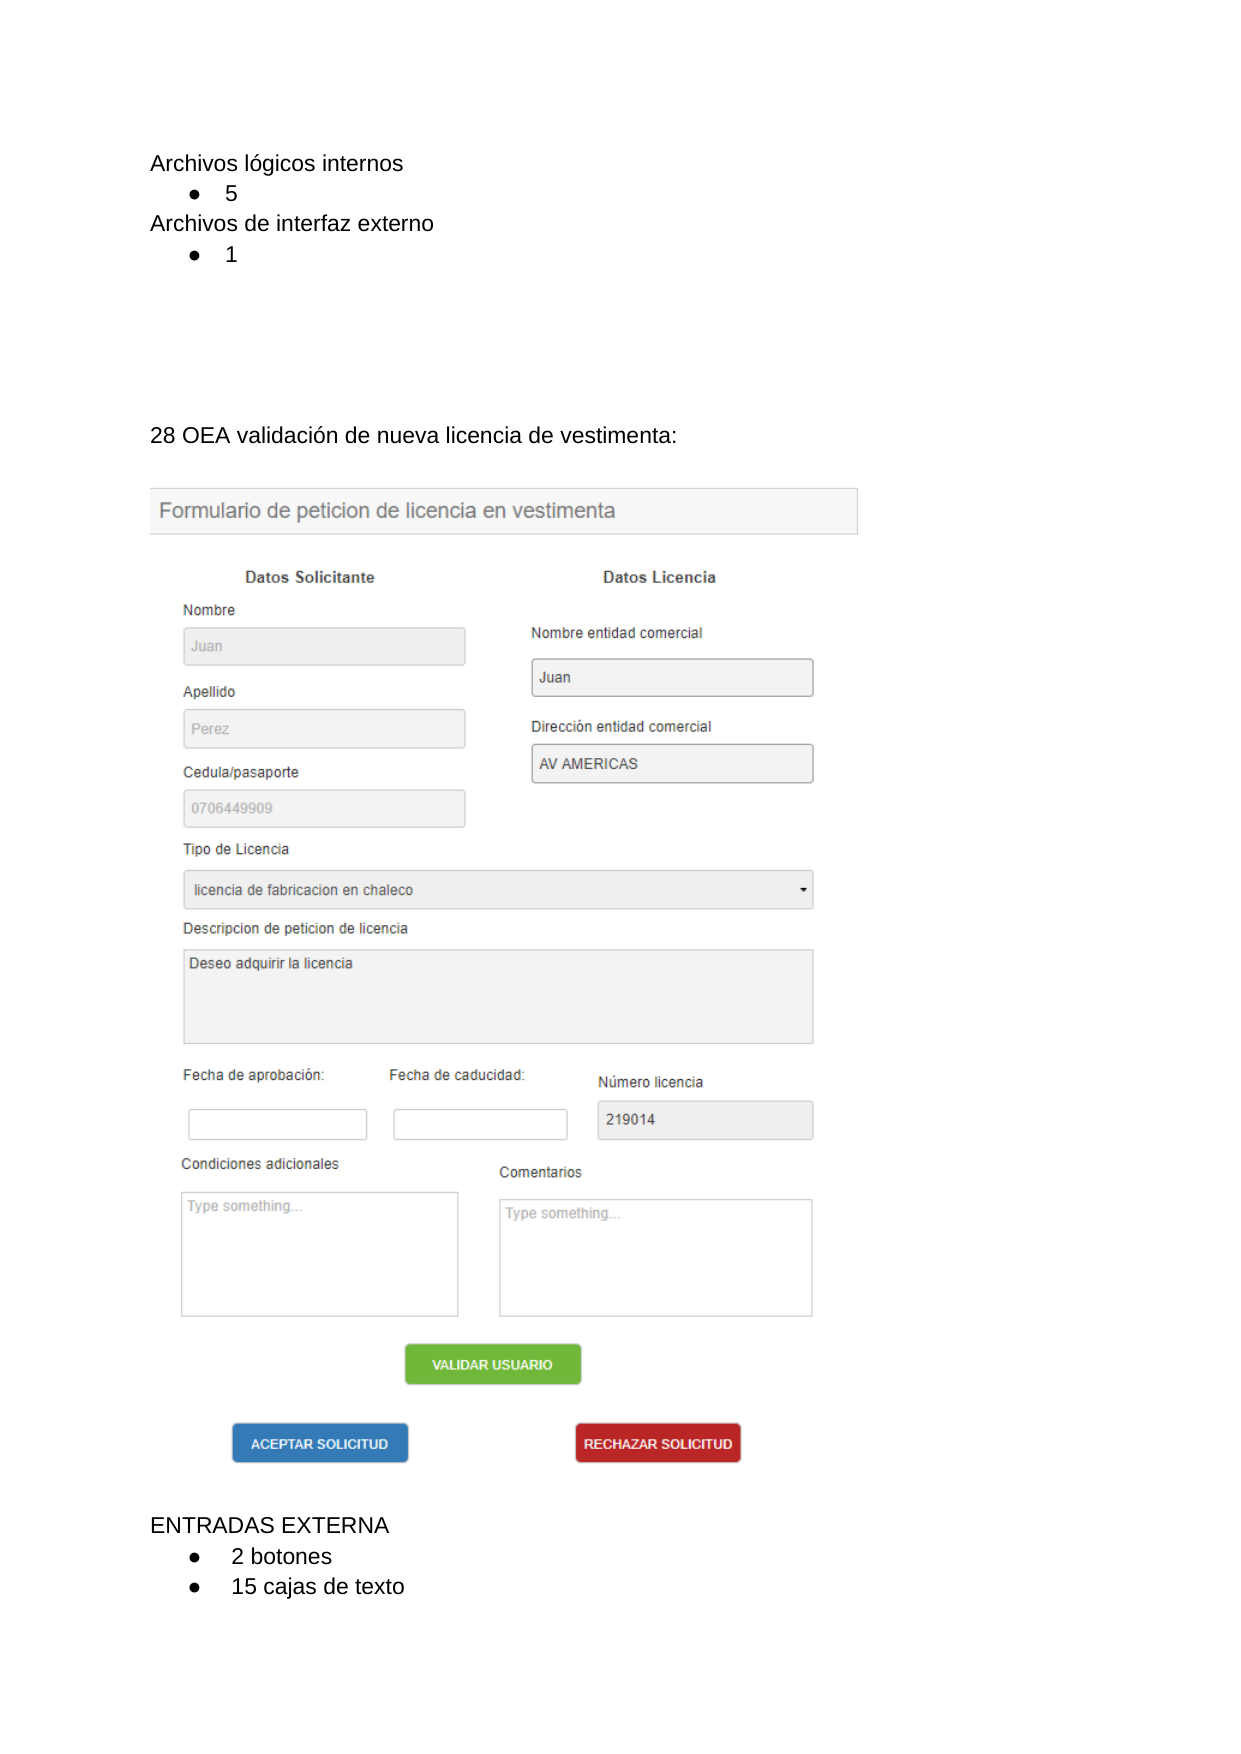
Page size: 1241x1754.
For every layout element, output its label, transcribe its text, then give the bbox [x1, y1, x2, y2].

list 5 [187, 180, 1090, 207]
text 28 OEA validación de nueva licencia de vestimenta: [150, 422, 1090, 448]
text ENTRADAS EXTERNA [150, 1512, 1090, 1539]
picture [150, 482, 869, 1479]
list 15 cajas de texto [187, 1573, 1090, 1599]
list 2 botones [187, 1543, 1090, 1569]
list 1 [187, 241, 1090, 267]
text Archivos lógicos internos [150, 150, 1090, 176]
text Archivos de interfaz externo [150, 210, 1090, 237]
